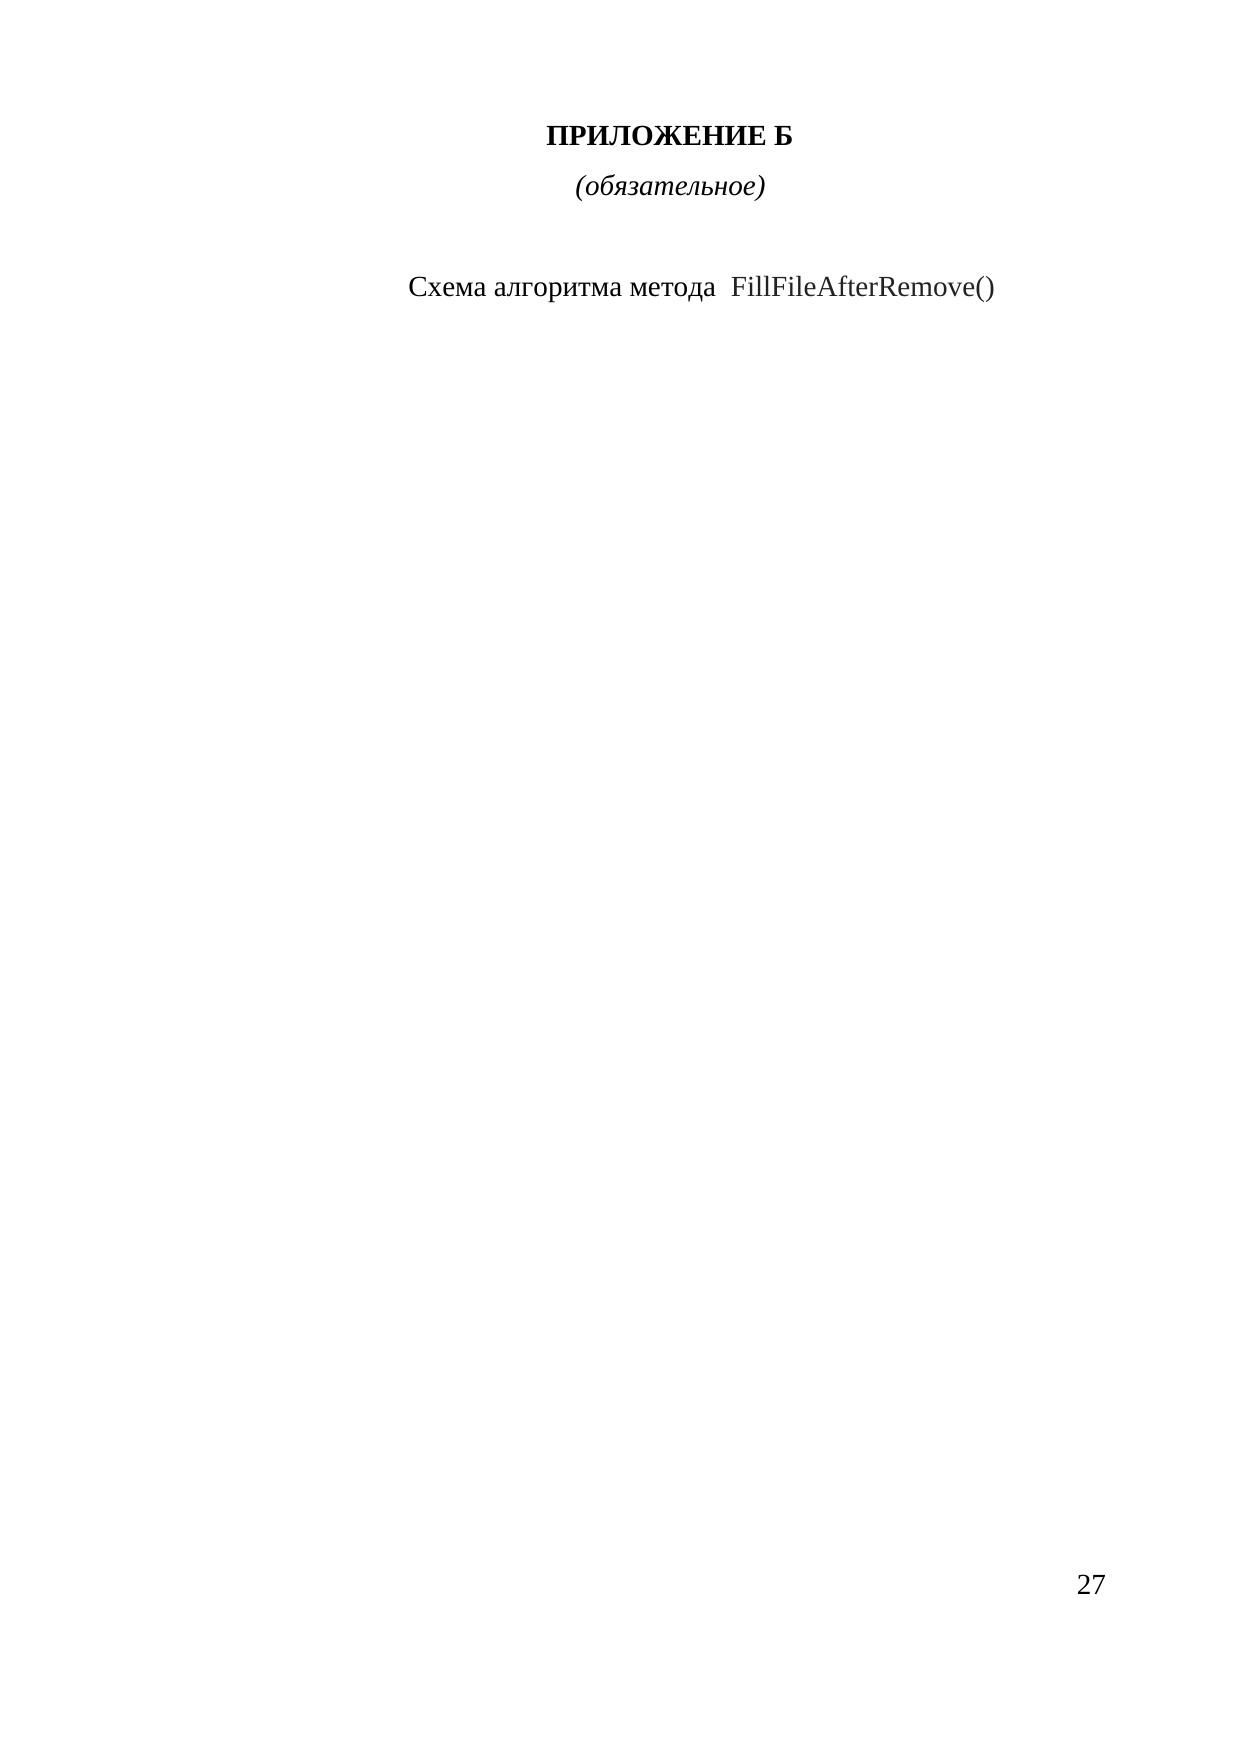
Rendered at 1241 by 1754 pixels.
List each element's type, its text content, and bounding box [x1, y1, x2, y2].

text (обязательное) [472, 168, 1152, 202]
text Приложение Б [472, 118, 1152, 152]
text Схема алгоритма метода FillFileAfterRemove() [177, 269, 1152, 302]
